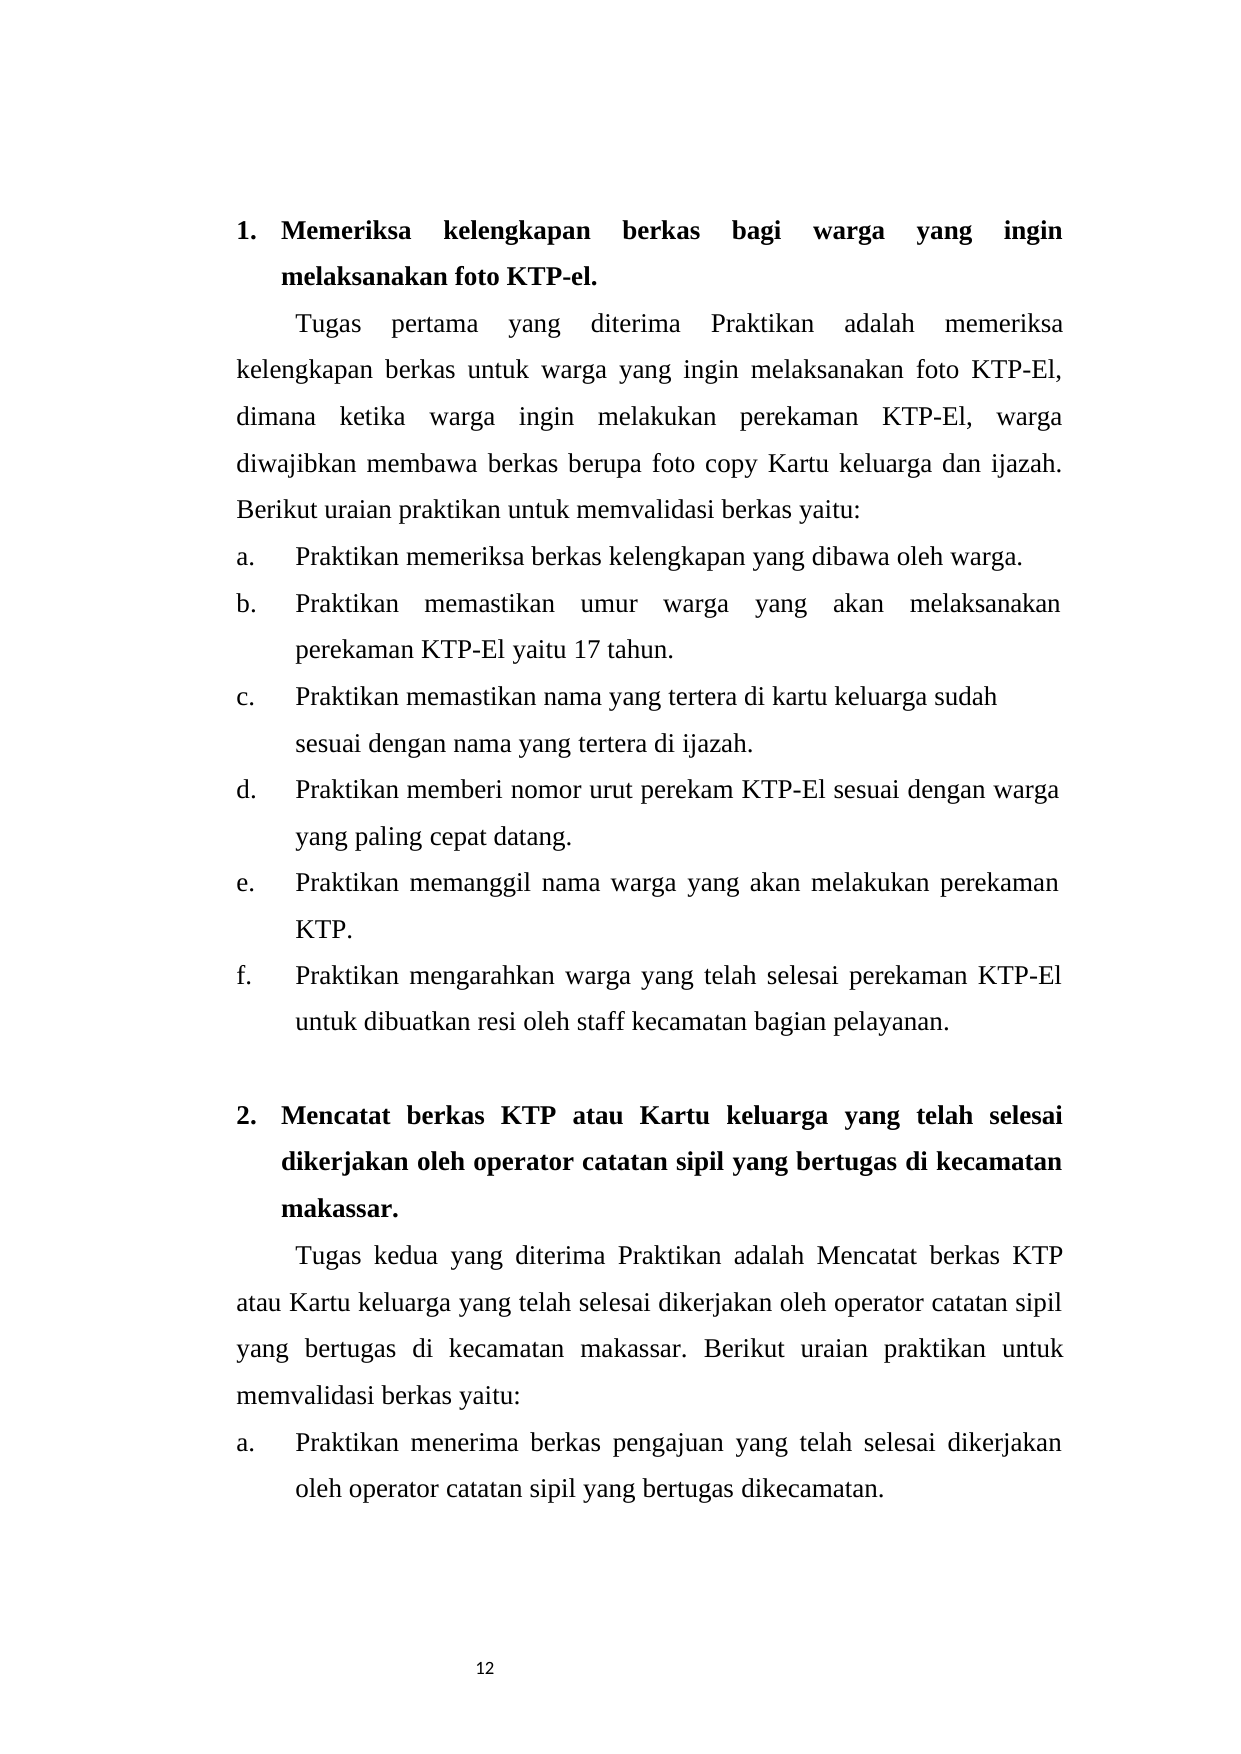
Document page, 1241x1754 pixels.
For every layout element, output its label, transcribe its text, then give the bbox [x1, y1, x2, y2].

subtitle Mencatat berkas KTP atau Kartu keluarga yang telah selesai dikerjakan oleh operator catatan sipil yang bertugas di kecamatan makassar. [236, 1099, 1063, 1223]
subtitle Memeriksa kelengkapan berkas bagi warga yang ingin melaksanakan foto KTP-el. [236, 214, 1063, 291]
list Praktikan mengarahkan warga yang telah selesai perekaman KTP-El untuk dibuatkan resi oleh staff kecamatan bagian pelayanan. [236, 959, 1063, 1037]
list Praktikan menerima berkas pengajuan yang telah selesai dikerjakan oleh operator catatan sipil yang bertugas dikecamatan. [236, 1426, 1063, 1503]
list Praktikan memastikan umur warga yang akan melaksanakan perekaman KTP-El yaitu 17 tahun. [236, 587, 1062, 664]
list Praktikan memberi nomor urut perekam KTP-El sesuai dengan warga yang paling cepat datang. [236, 773, 1061, 851]
list Praktikan memastikan nama yang tertera di kartu keluarga sudah sesuai dengan nama yang tertera di ijazah. [236, 680, 1061, 758]
list Praktikan memanggil nama warga yang akan melakukan perekaman KTP. [236, 866, 1060, 944]
text Tugas pertama yang diterima Praktikan adalah memeriksa kelengkapan berkas untuk warga yang ingin melaksanakan foto KTP-El, dimana ketika warga ingin melakukan perekaman KTP-El, warga diwajibkan membawa berkas berupa foto copy Kartu keluarga dan ijazah. Berikut uraian praktikan untuk memvalidasi berkas yaitu: [236, 307, 1063, 524]
text Tugas kedua yang diterima Praktikan adalah Mencatat berkas KTP atau Kartu keluarga yang telah selesai dikerjakan oleh operator catatan sipil yang bertugas di kecamatan makassar. Berikut uraian praktikan untuk memvalidasi berkas yaitu: [236, 1239, 1063, 1410]
list Praktikan memeriksa berkas kelengkapan yang dibawa oleh warga. [236, 540, 1076, 571]
